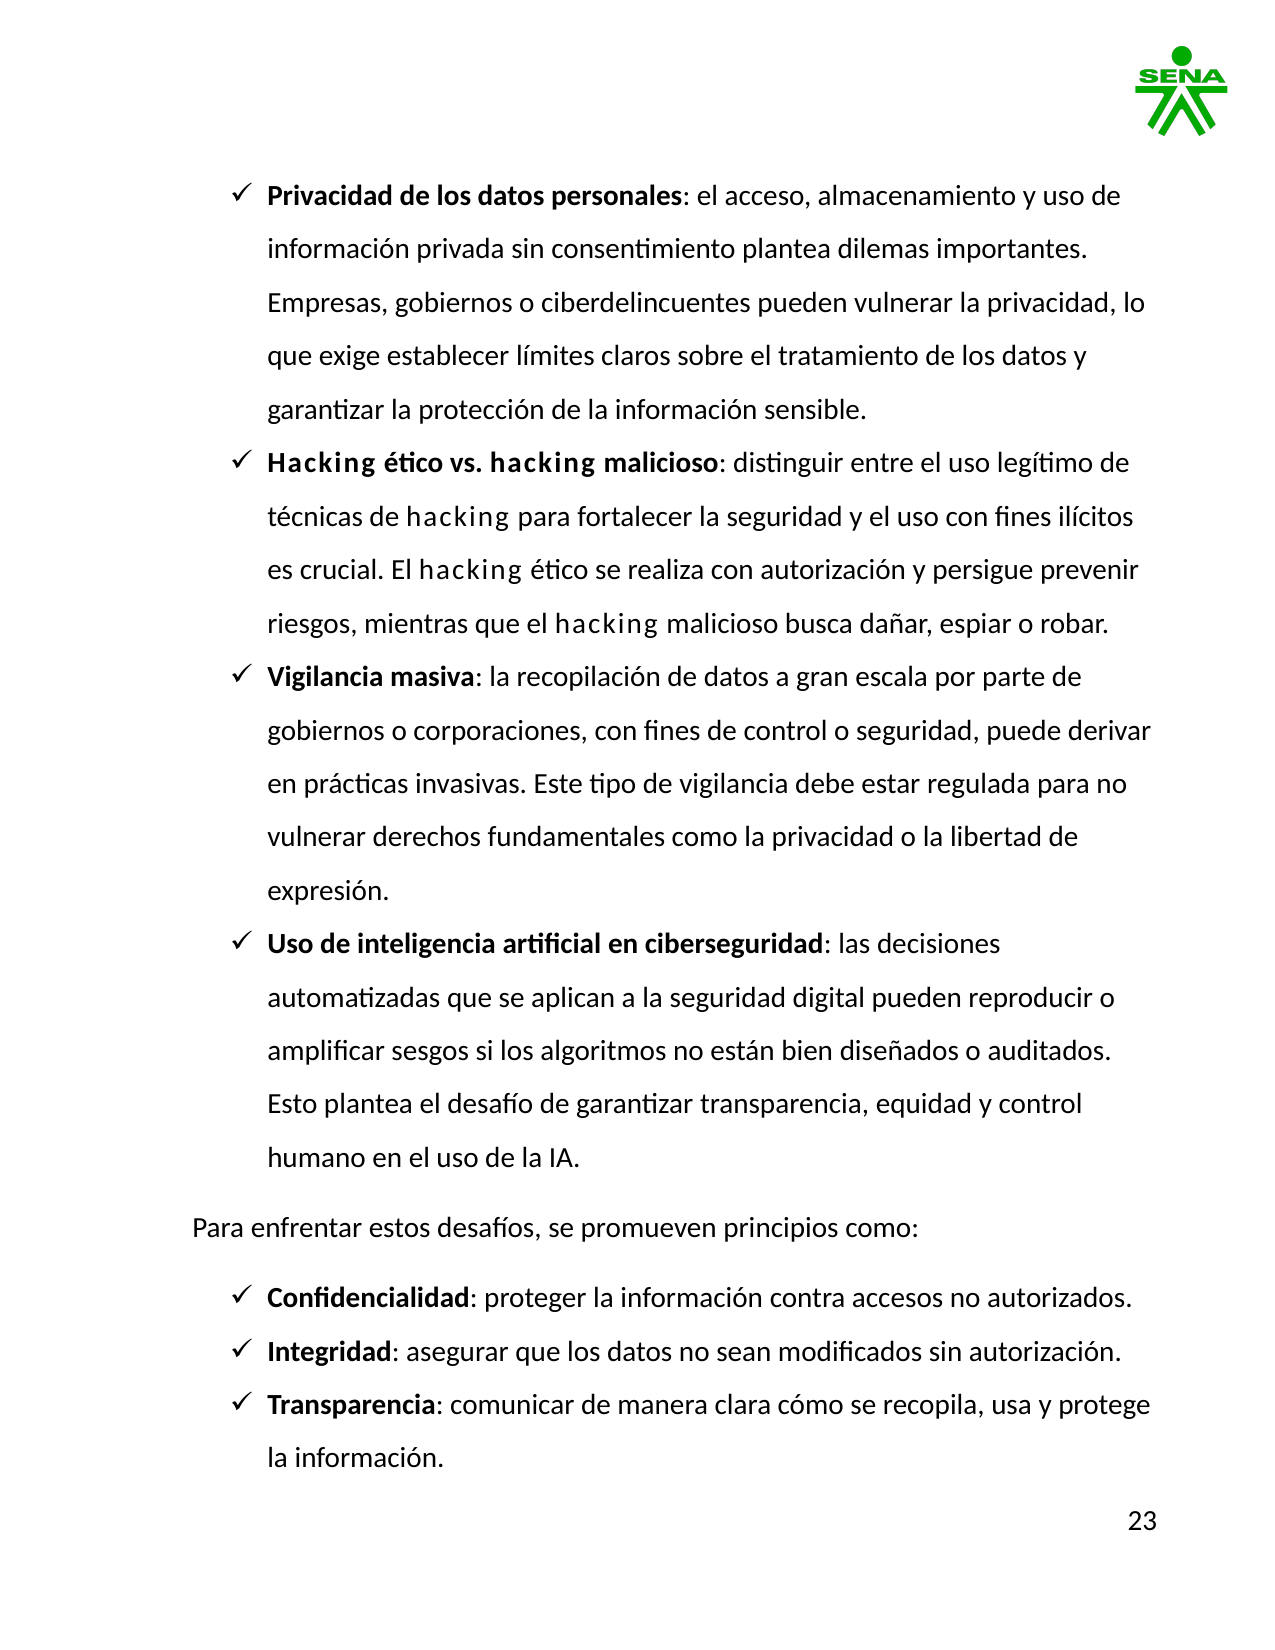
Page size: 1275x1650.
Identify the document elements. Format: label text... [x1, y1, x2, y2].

list Transparencia: comunicar de manera clara cómo se recopila, usa y protege la información. [229, 1386, 1157, 1475]
list Vigilancia masiva: la recopilación de datos a gran escala por parte de gobiernos o corporaciones, con fines de control o seguridad, puede derivar en prácticas invasivas. Este tipo de vigilancia debe estar regulada para no vulnerar derechos fundamentales como la privacidad o la libertad de expresión. [229, 658, 1157, 907]
list Privacidad de los datos personales: el acceso, almacenamiento y uso de información privada sin consentimiento plantea dilemas importantes. Empresas, gobiernos o ciberdelincuentes pueden vulnerar la privacidad, lo que exige establecer límites claros sobre el tratamiento de los datos y garantizar la protección de la información sensible. [229, 177, 1157, 427]
text Para enfrentar estos desafíos, se promueven principios como: [118, 1209, 1157, 1245]
list Hacking ético vs. hacking malicioso: distinguir entre el uso legítimo de técnicas de hacking para fortalecer la seguridad y el uso con fines ilícitos es crucial. El hacking ético se realiza con autorización y persigue prevenir riesgos, mientras que el hacking malicioso busca dañar, espiar o robar. [229, 444, 1157, 640]
picture [1135, 46, 1228, 136]
list Integridad: asegurar que los datos no sean modificados sin autorización. [229, 1333, 1157, 1368]
list Confidencialidad: proteger la información contra accesos no autorizados. [229, 1279, 1157, 1315]
